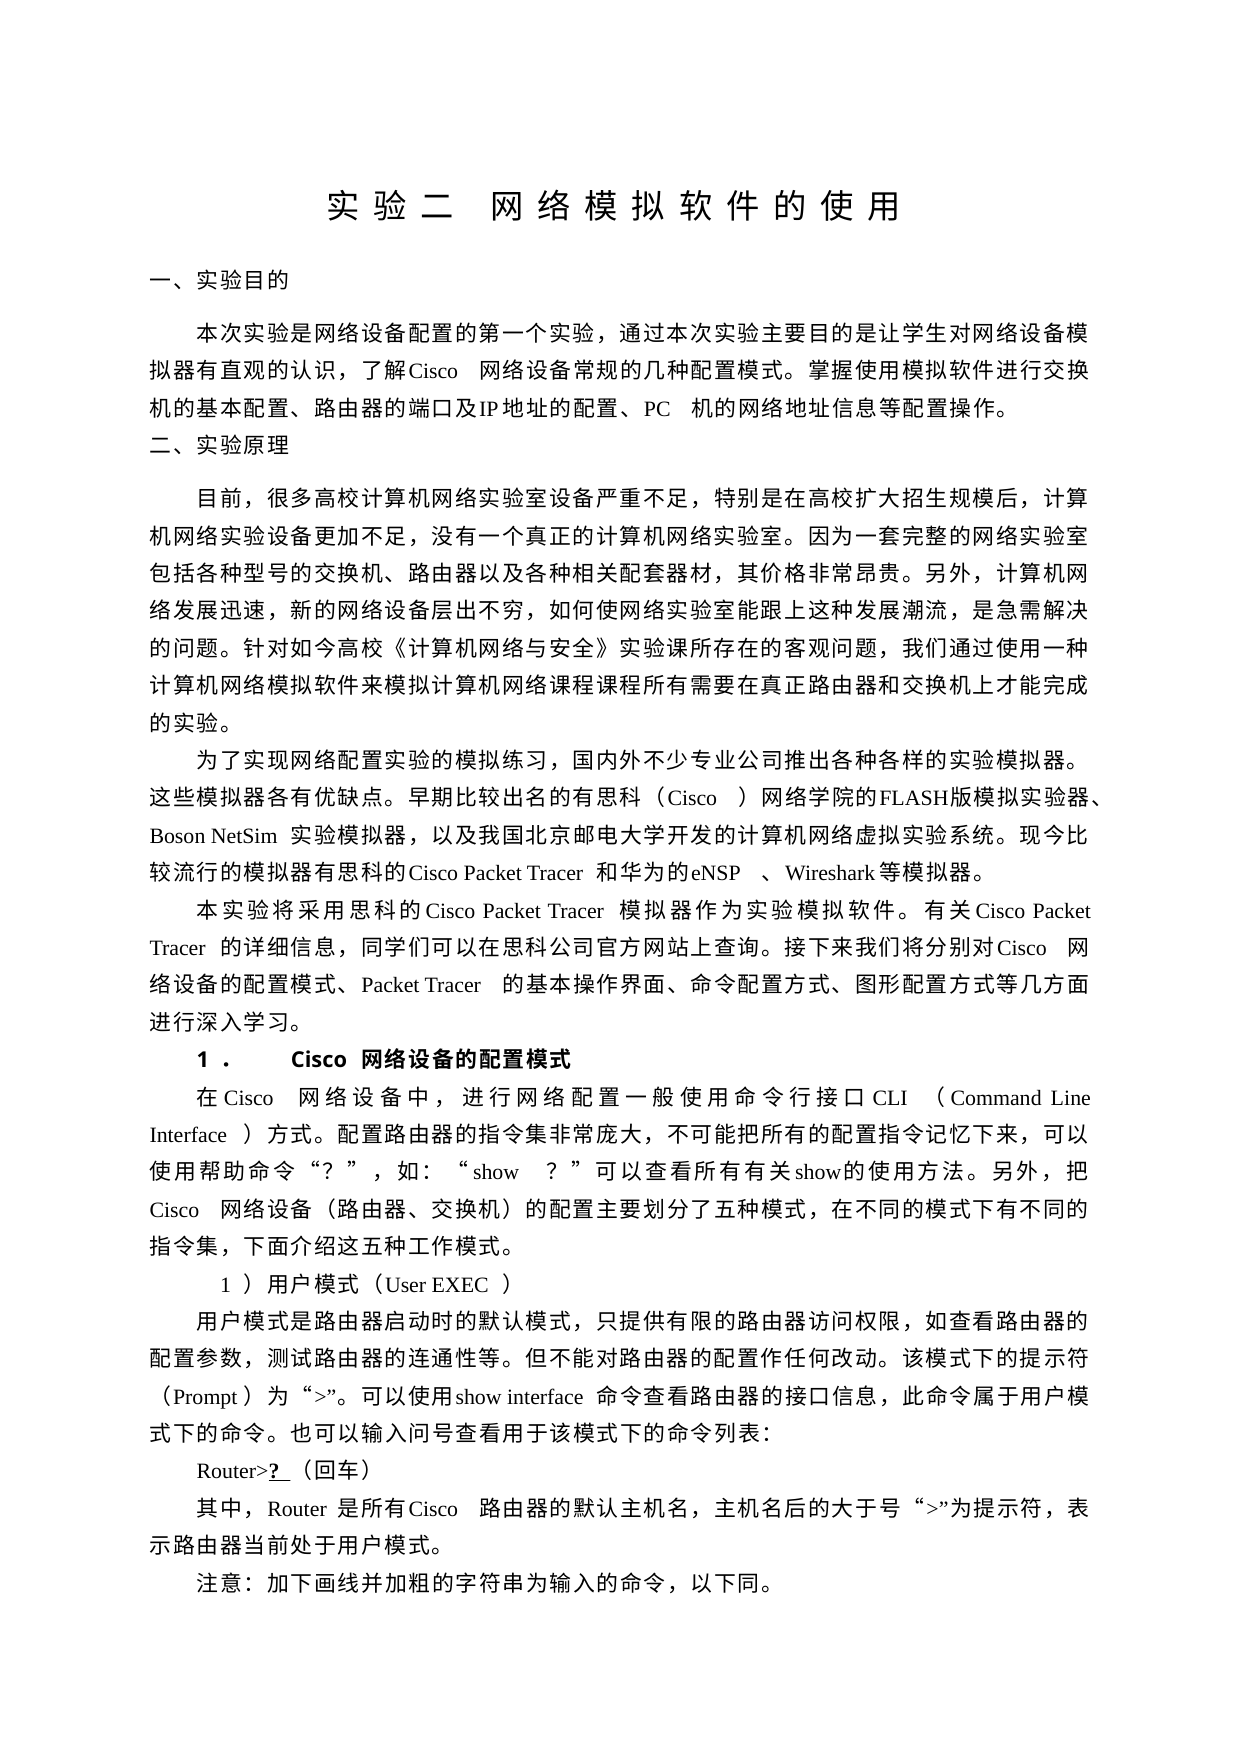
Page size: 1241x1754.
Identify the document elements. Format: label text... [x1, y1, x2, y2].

text 在Cisco网络设备中，进行网络配置一般使用命令行接口CLI（Command Line Interface）方式。配置路由器的指令集非常庞大，不可能把所有的配置指令记忆下来，可以使用帮助命令“？”，如：“show ？”可以查看所有有关show的使用方法。另外，把Cisco网络设备（路由器、交换机）的配置主要划分了五种模式，在不同的模式下有不同的指令集，下面介绍这五种工作模式。 [149, 1077, 1091, 1264]
text 一、实验目的 [149, 260, 1091, 297]
text 用户模式是路由器启动时的默认模式，只提供有限的路由器访问权限，如查看路由器的配置参数，测试路由器的连通性等。但不能对路由器的配置作任何改动。该模式下的提示符（Prompt）为“>”。可以使用show interface命令查看路由器的接口信息，此命令属于用户模式下的命令。也可以输入问号查看用于该模式下的命令列表： [149, 1301, 1091, 1451]
text 1）用户模式（User EXEC） [149, 1264, 1091, 1301]
text 其中，Router是所有Cisco路由器的默认主机名，主机名后的大于号“>”为提示符，表示路由器当前处于用户模式。 [149, 1488, 1091, 1563]
text Router>?（回车） [149, 1451, 1091, 1488]
text 实验二 网络模拟软件的使用 [149, 166, 1091, 241]
text 本实验将采用思科的Cisco Packet Tracer模拟器作为实验模拟软件。有关Cisco Packet Tracer的详细信息，同学们可以在思科公司官方网站上查询。接下来我们将分别对Cisco网络设备的配置模式、Packet Tracer的基本操作界面、命令配置方式、图形配置方式等几方面进行深入学习。 [149, 890, 1091, 1039]
text 目前，很多高校计算机网络实验室设备严重不足，特别是在高校扩大招生规模后，计算机网络实验设备更加不足，没有一个真正的计算机网络实验室。因为一套完整的网络实验室包括各种型号的交换机、路由器以及各种相关配套器材，其价格非常昂贵。另外，计算机网络发展迅速，新的网络设备层出不穷，如何使网络实验室能跟上这种发展潮流，是急需解决的问题。针对如今高校《计算机网络与安全》实验课所存在的客观问题，我们通过使用一种计算机网络模拟软件来模拟计算机网络课程课程所有需要在真正路由器和交换机上才能完成的实验。 [149, 478, 1091, 740]
text 本次实验是网络设备配置的第一个实验，通过本次实验主要目的是让学生对网络设备模拟器有直观的认识，了解Cisco网络设备常规的几种配置模式。掌握使用模拟软件进行交换机的基本配置、路由器的端口及IP地址的配置、PC机的网络地址信息等配置操作。 [149, 313, 1091, 425]
list Cisco网络设备的配置模式 [193, 1039, 1091, 1077]
text 为了实现网络配置实验的模拟练习，国内外不少专业公司推出各种各样的实验模拟器。这些模拟器各有优缺点。早期比较出名的有思科（Cisco）网络学院的FLASH版模拟实验器、Boson NetSim实验模拟器，以及我国北京邮电大学开发的计算机网络虚拟实验系统。现今比较流行的模拟器有思科的Cisco Packet Tracer和华为的eNSP、Wireshark等模拟器。 [149, 740, 1091, 890]
text 二、实验原理 [149, 425, 1091, 463]
text 注意：加下画线并加粗的字符串为输入的命令，以下同。 [149, 1563, 1091, 1600]
